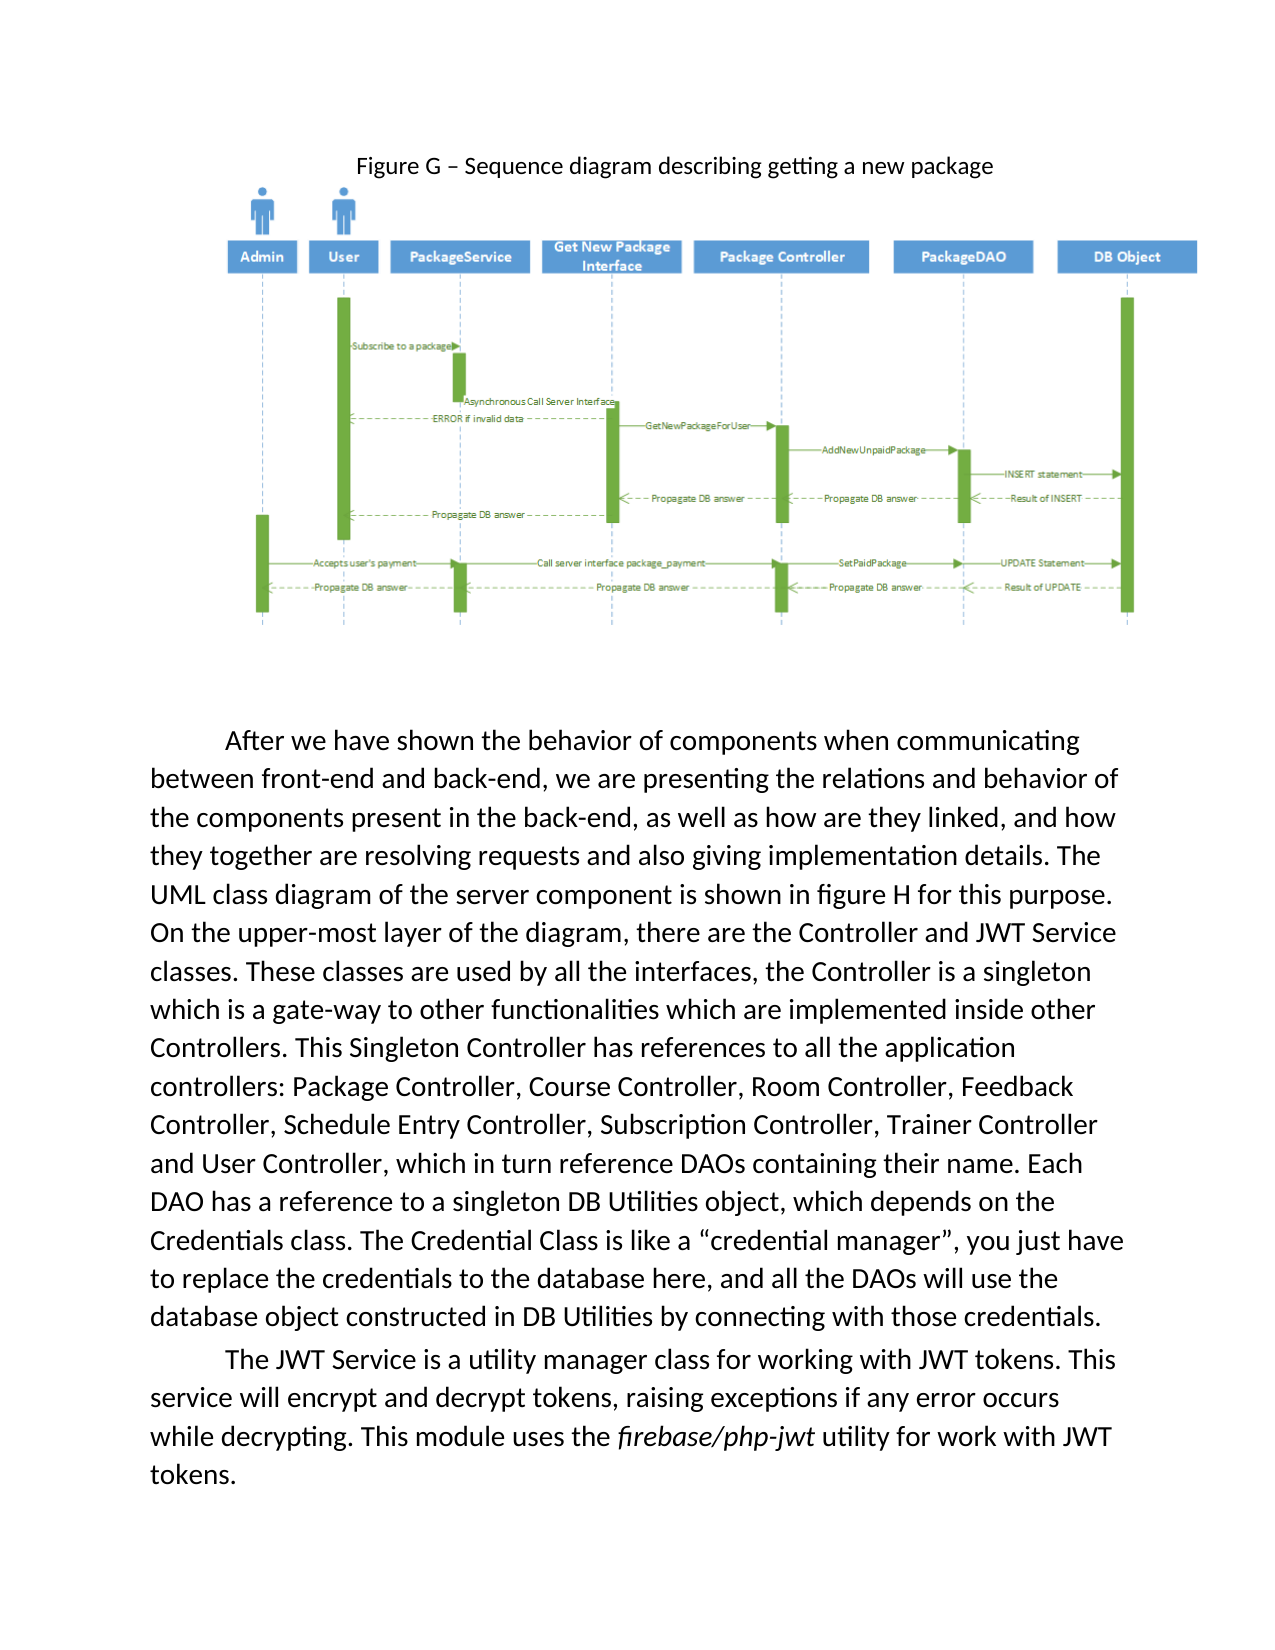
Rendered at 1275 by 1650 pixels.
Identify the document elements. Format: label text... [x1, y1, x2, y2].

text Figure G – Sequence diagram describing getting a new package [150, 150, 1125, 181]
text The JWT Service is a utility manager class for working with JWT tokens. This service will encrypt and decrypt tokens, raising exceptions if any error occurs while decrypting. This module uses the firebase/php-jwt utility for work with JWT tokens. [150, 1341, 1125, 1492]
text After we have shown the behavior of components when communicating between front-end and back-end, we are presenting the relations and behavior of the components present in the back-end, as well as how are they linked, and how they together are resolving requests and also giving implementation details. The UML class diagram of the server component is shown in figure H for this purpose. On the upper-most layer of the diagram, there are the Controller and JWT Service classes. These classes are used by all the interfaces, the Controller is a singleton which is a gate-way to other functionalities which are implemented inside other Controllers. This Singleton Controller has references to all the application controllers: Package Controller, Course Controller, Room Controller, Feedback Controller, Schedule Entry Controller, Subscription Controller, Trainer Controller and User Controller, which in turn reference DAOs containing their name. Each DAO has a reference to a singleton DB Utilities object, which depends on the Credentials class. The Credential Class is like a “credential manager”, you just have to replace the credentials to the database here, and all the DAOs will use the database object constructed in DB Utilities by connecting with those credentials. [150, 722, 1125, 1334]
picture [225, 186, 1199, 627]
